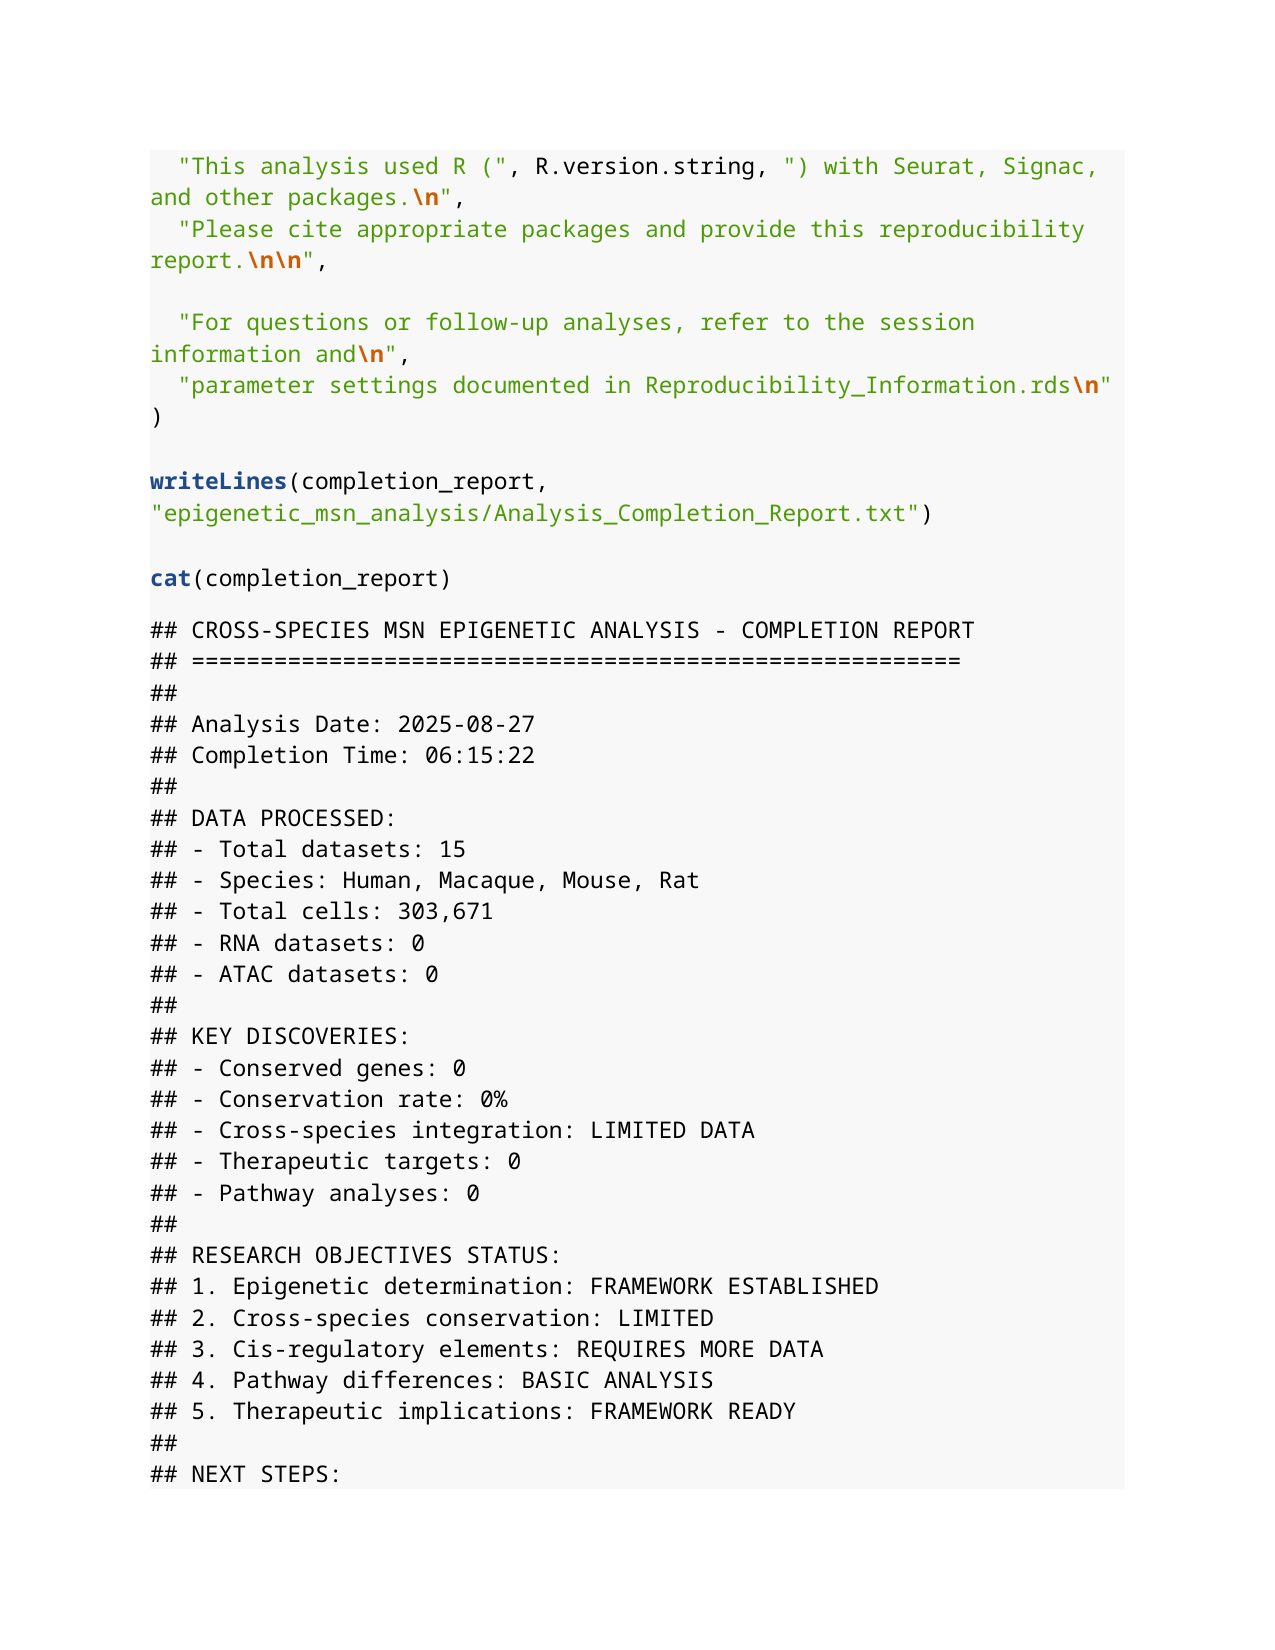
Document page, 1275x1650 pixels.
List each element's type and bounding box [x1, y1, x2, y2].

text [150, 150, 1125, 593]
text [150, 614, 1125, 1489]
